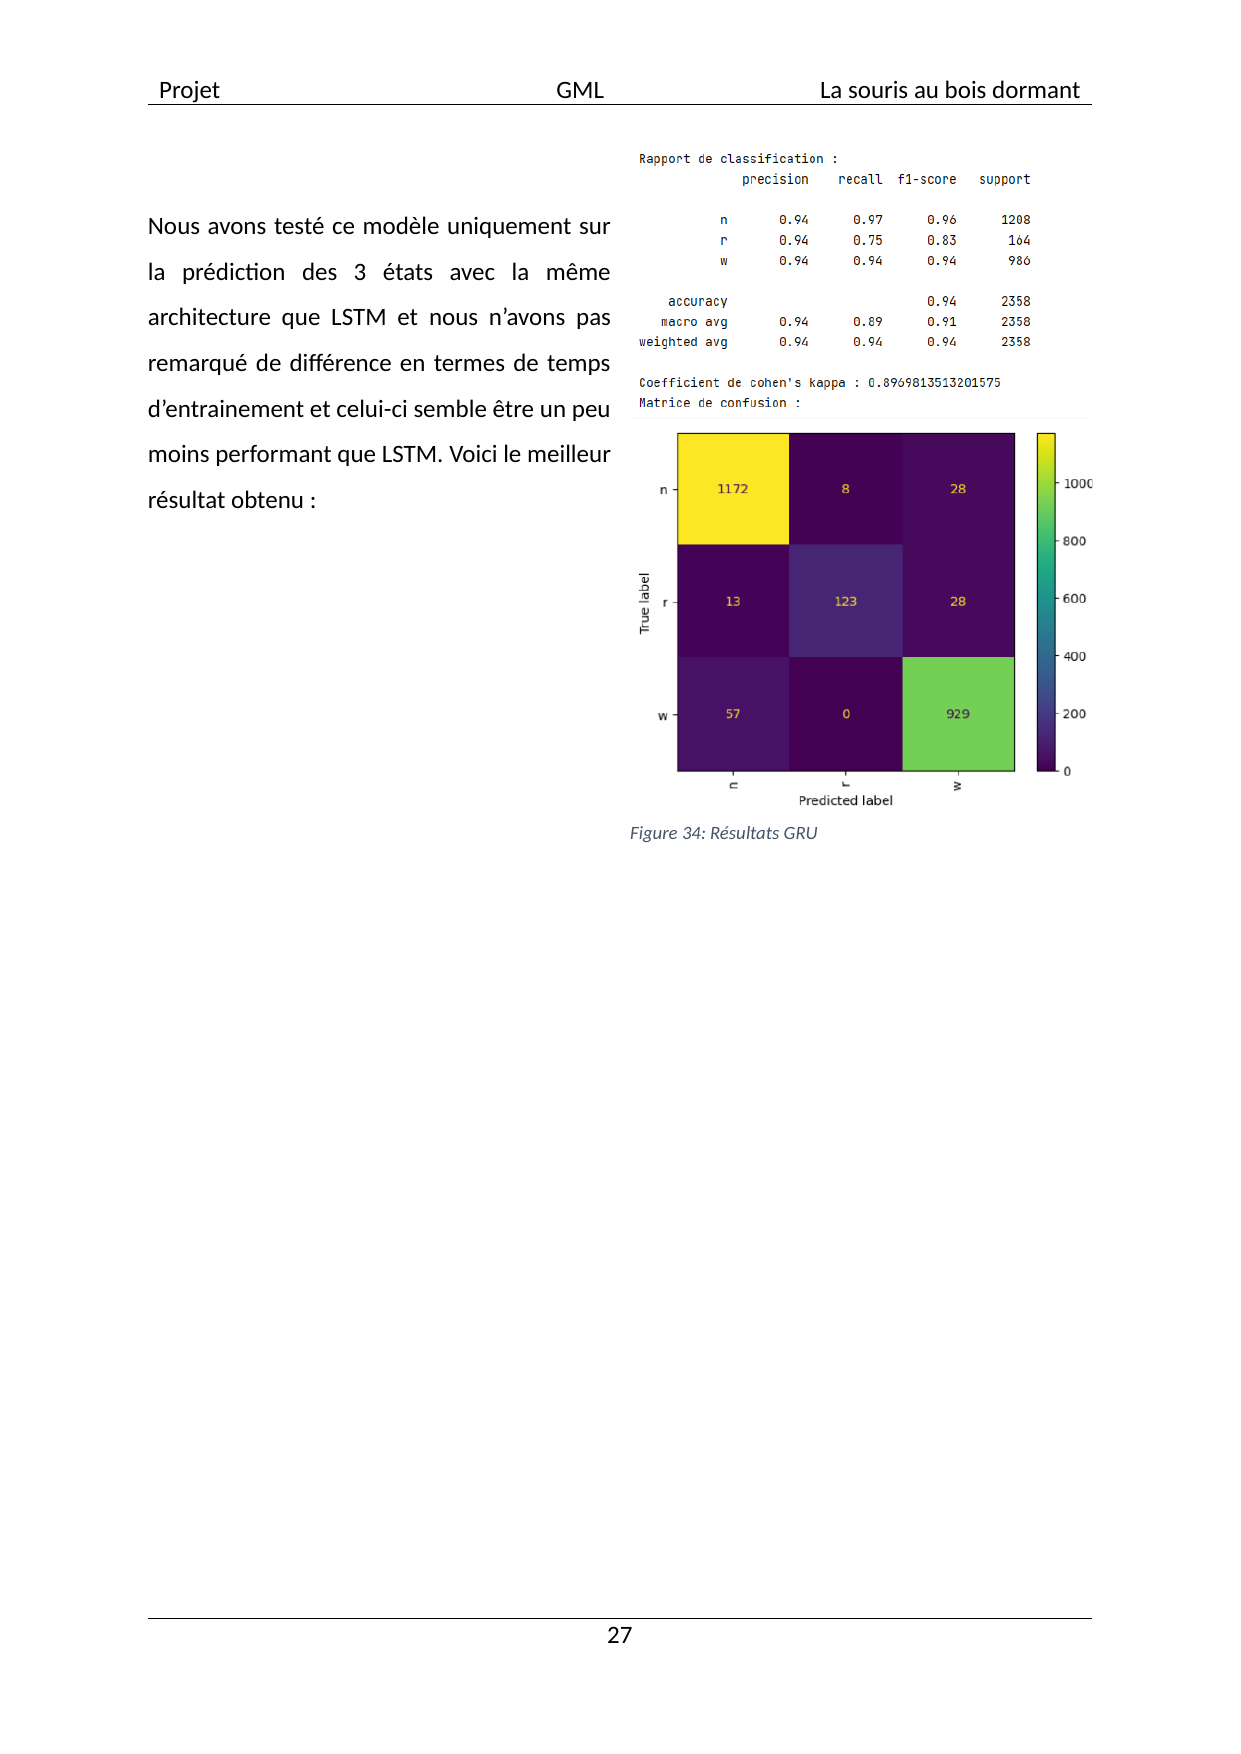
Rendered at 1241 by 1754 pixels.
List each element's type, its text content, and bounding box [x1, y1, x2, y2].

text Nous avons testé ce modèle uniquement sur la prédiction des 3 états avec la même architecture que LSTM et nous n’avons pas remarqué de différence en termes de temps d’entrainement et celui-ci semble être un peu moins performant que LSTM. Voici le meilleur résultat obtenu : [148, 210, 630, 515]
picture [630, 148, 1093, 812]
